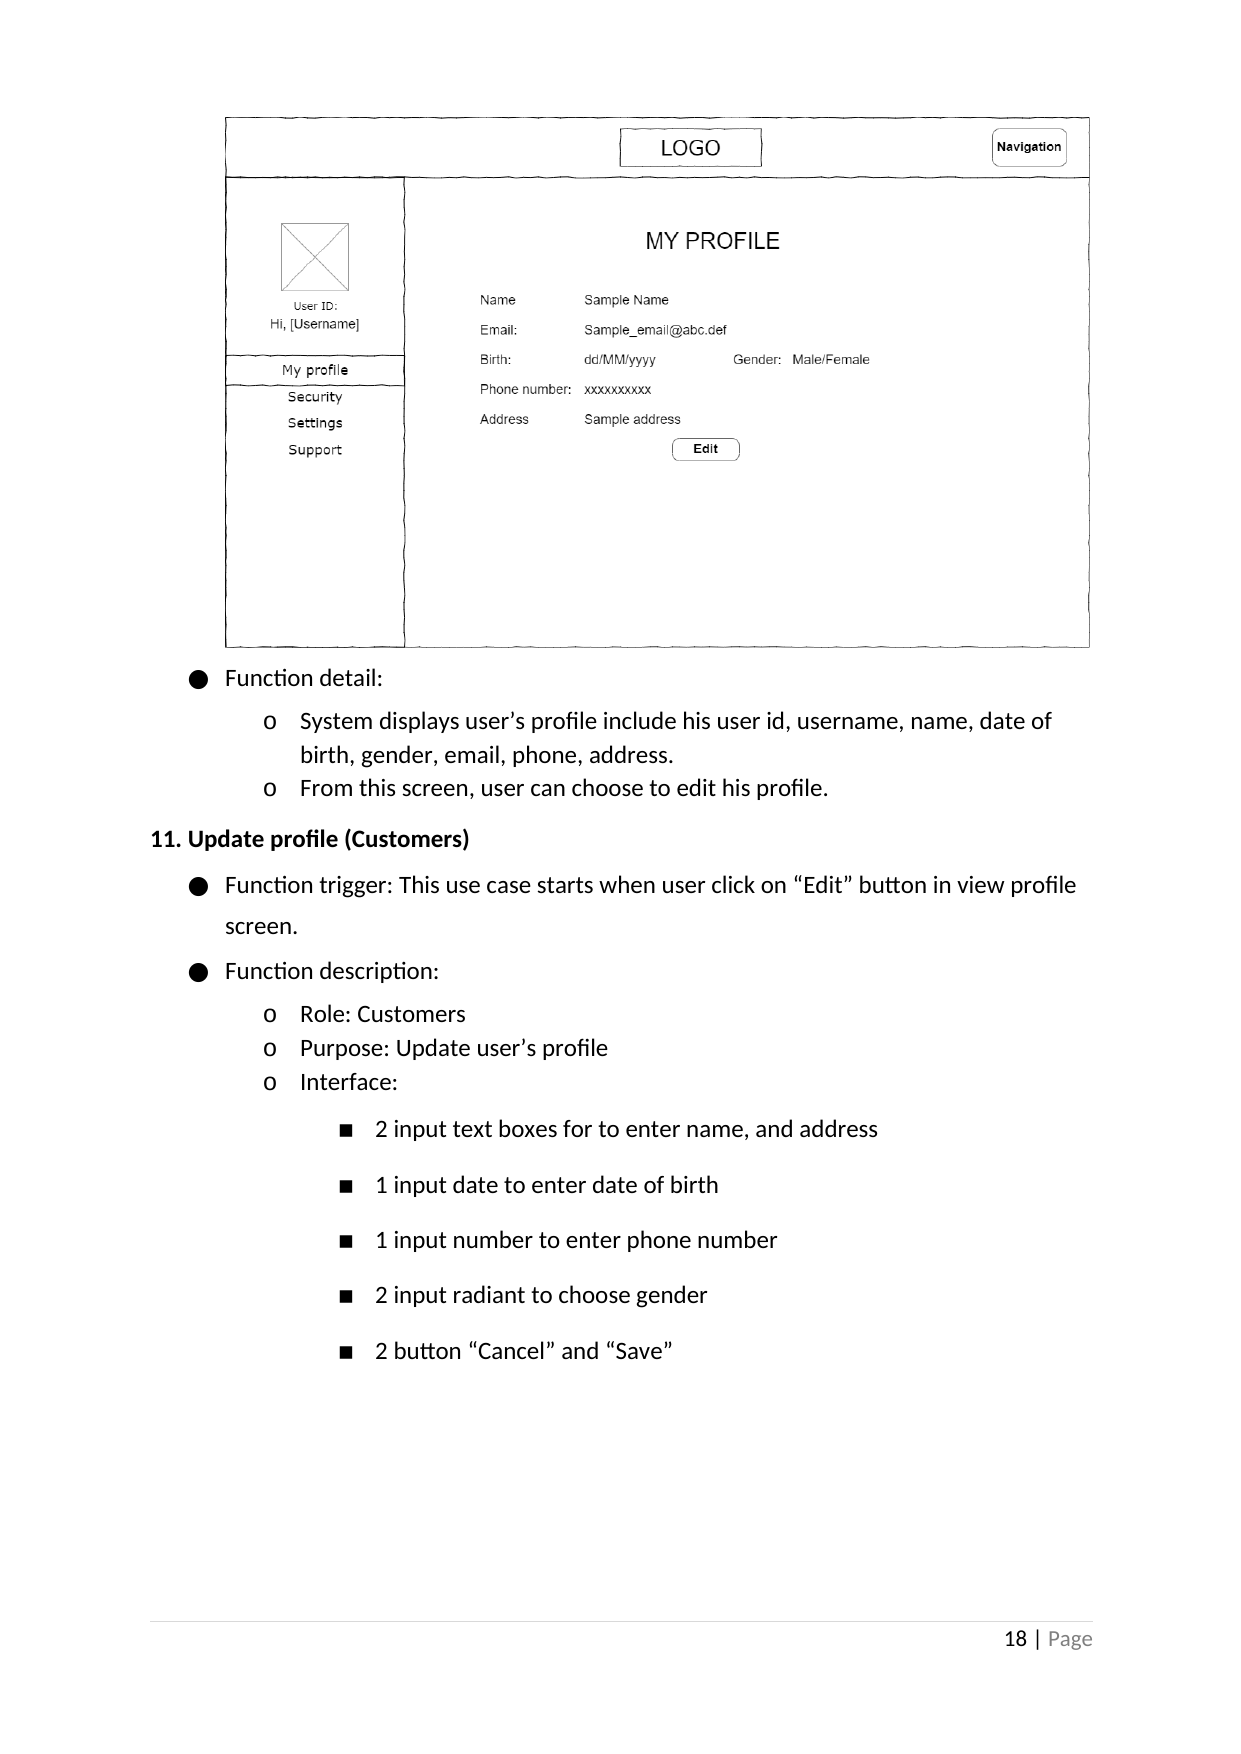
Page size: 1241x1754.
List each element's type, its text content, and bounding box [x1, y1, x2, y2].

list Role: Customers [262, 998, 1093, 1030]
list 1 input date to enter date of birth [337, 1156, 1093, 1207]
list From this screen, user can choose to edit his profile. [262, 772, 1093, 804]
list Function trigger: This use case starts when user click on “Edit” button in view profile screen. [187, 856, 1093, 940]
list Function detail: [187, 650, 1093, 701]
list 2 input text boxes for to enter name, and address [337, 1101, 1093, 1152]
list Purpose: Update user’s profile [262, 1032, 1093, 1064]
list 2 button “Cancel” and “Save” [337, 1322, 1093, 1373]
list System displays user’s profile include his user id, username, name, date of birth, gender, email, phone, address. [262, 705, 1093, 770]
list Interface: [262, 1067, 1093, 1098]
subtitle 11. Update profile (Customers) [150, 823, 1093, 854]
list 2 input radiant to choose gender [337, 1267, 1093, 1318]
list 1 input number to enter phone number [337, 1211, 1093, 1263]
list Function description: [187, 943, 1093, 994]
picture [225, 117, 1090, 648]
